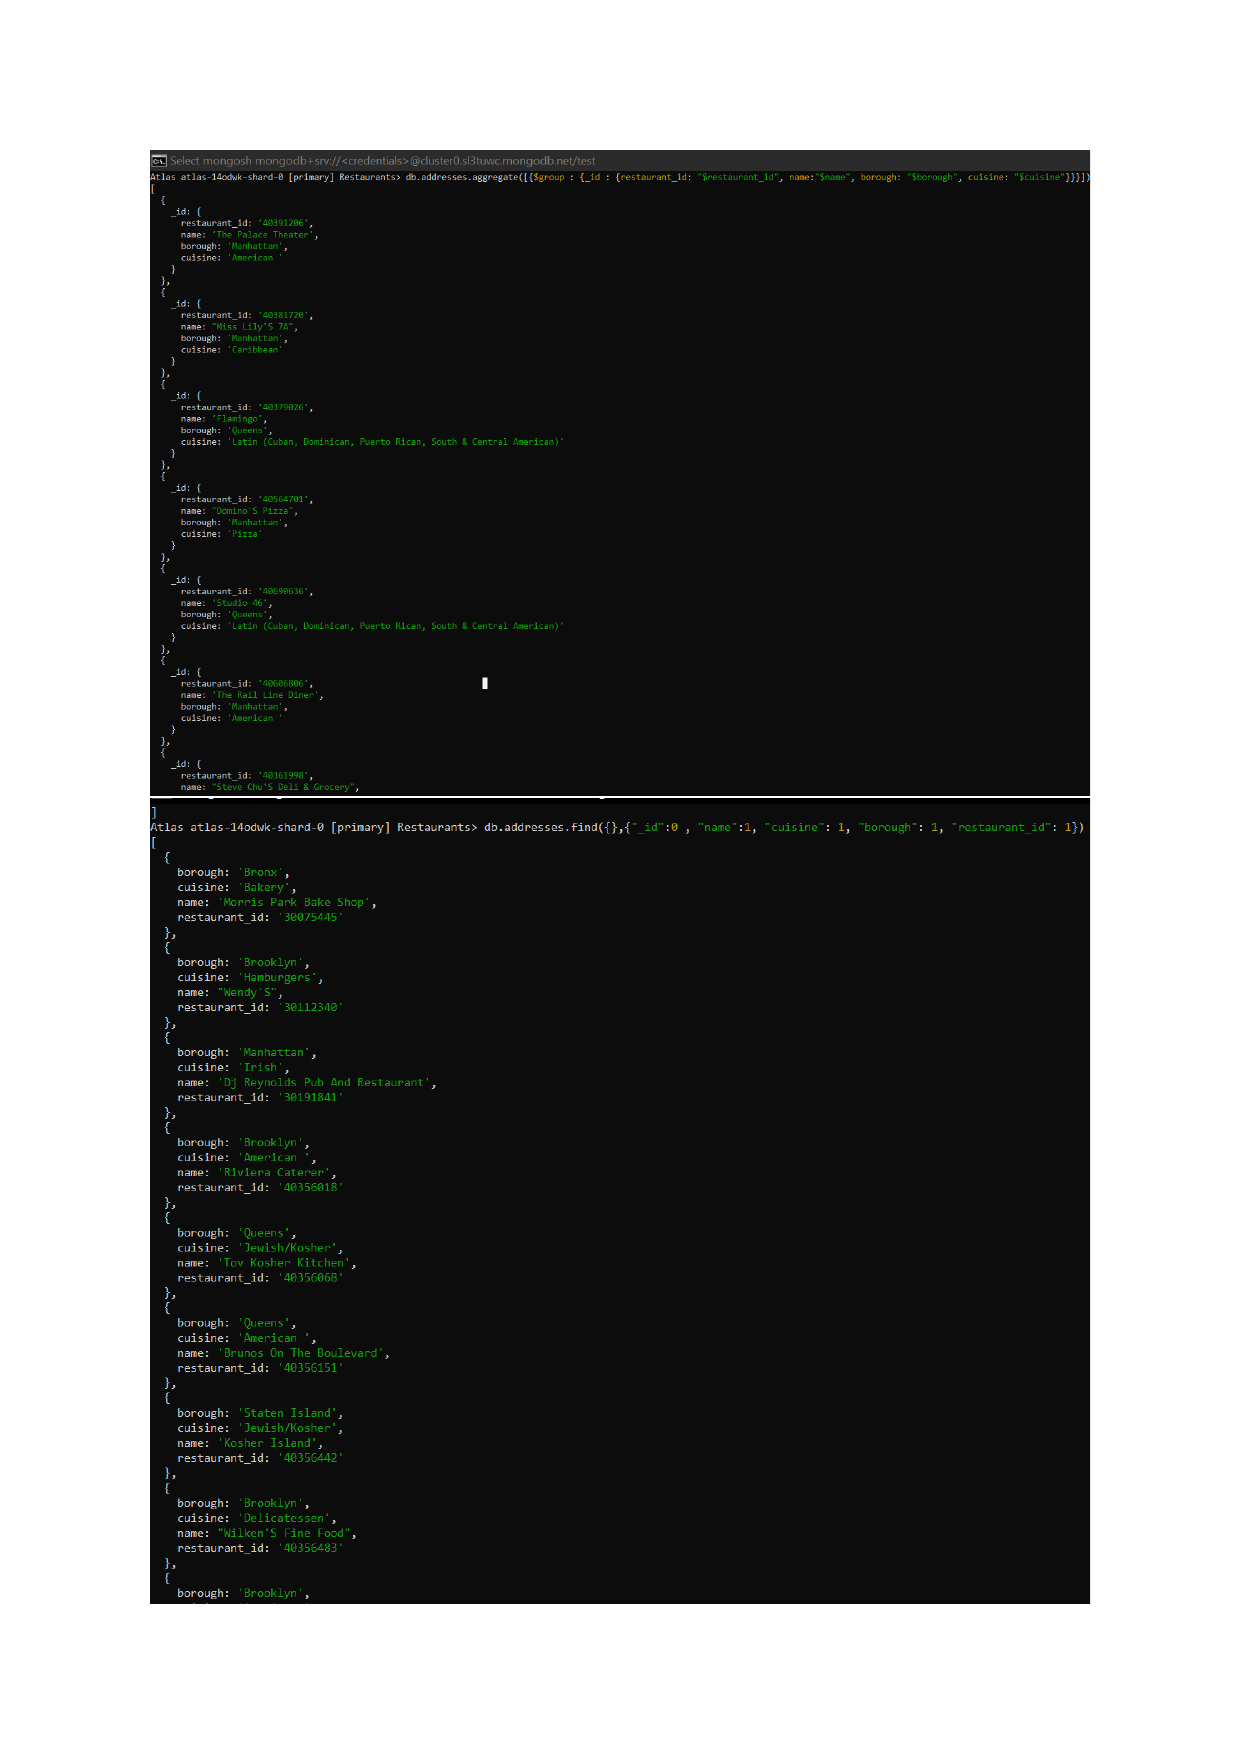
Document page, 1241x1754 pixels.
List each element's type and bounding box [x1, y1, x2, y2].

picture [150, 150, 1091, 796]
picture [150, 798, 1091, 1604]
